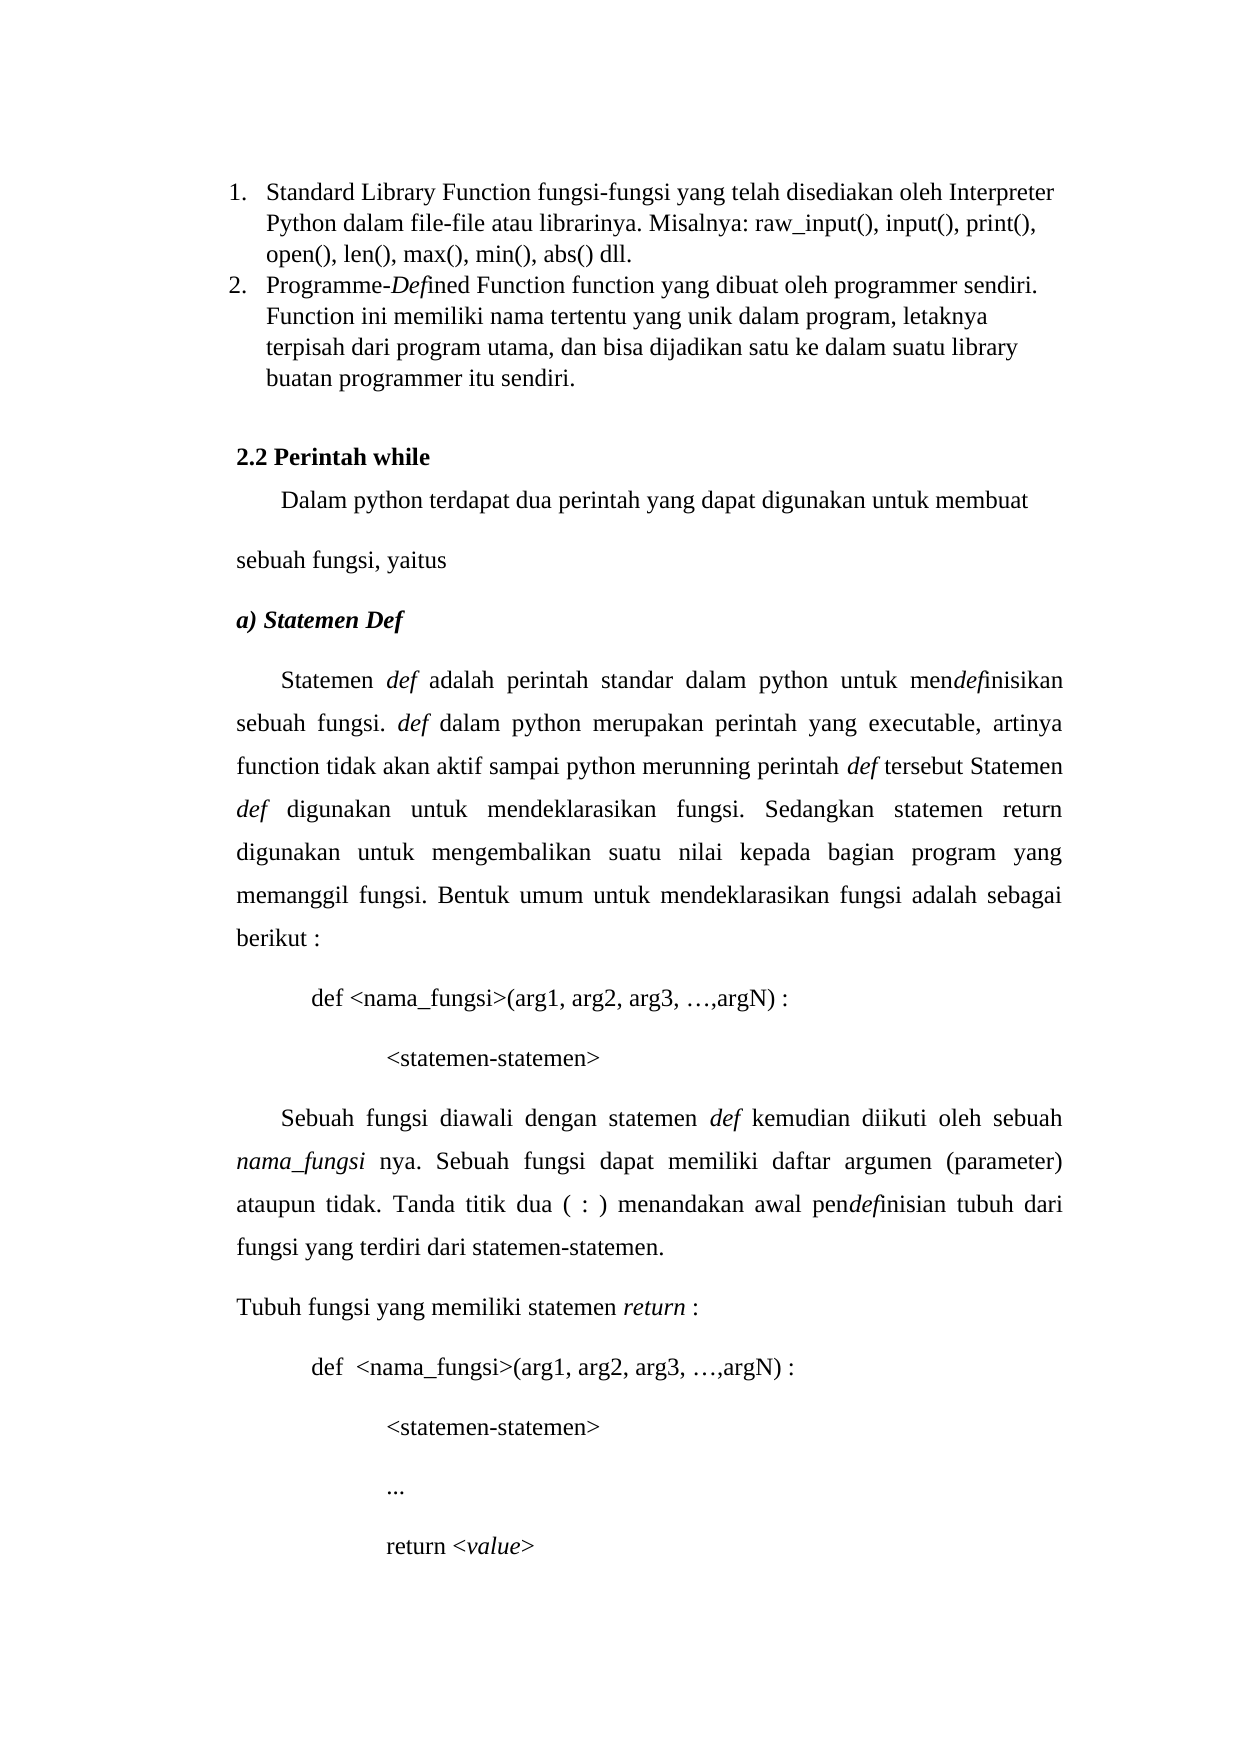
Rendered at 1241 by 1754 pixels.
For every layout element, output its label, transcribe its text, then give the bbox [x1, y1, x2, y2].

text <statemen-statemen> [386, 1412, 1063, 1440]
text def <nama_fungsi>(arg1, arg2, arg3, …,argN) : [311, 983, 1063, 1012]
text Tubuh fungsi yang memiliki statemen return : [236, 1292, 1063, 1321]
text ... [386, 1471, 1063, 1500]
text sebuah fungsi, yaitus [236, 545, 1063, 574]
text Dalam python terdapat dua perintah yang dapat digunakan untuk membuat [236, 485, 1063, 514]
list Programme-Defined Function function yang dibuat oleh programmer sendiri. Function ini memiliki nama tertentu yang unik dalam program, letaknya terpisah dari program utama, dan bisa dijadikan satu ke dalam suatu library buatan programmer itu sendiri. [228, 270, 1063, 392]
text Statemen def adalah perintah standar dalam python untuk mendefinisikan sebuah fungsi. def dalam python merupakan perintah yang executable, artinya function tidak akan aktif sampai python merunning perintah def tersebut Statemen def digunakan untuk mendeklarasikan fungsi. Sedangkan statemen return digunakan untuk mengembalikan suatu nilai kepada bagian program yang memanggil fungsi. Bentuk umum untuk mendeklarasikan fungsi adalah sebagai berikut : [236, 665, 1063, 952]
text return <value> [386, 1531, 1063, 1560]
list Standard Library Function fungsi-fungsi yang telah disediakan oleh Interpreter Python dalam file-file atau librarinya. Misalnya: raw_input(), input(), print(), open(), len(), max(), min(), abs() dll. [228, 177, 1063, 268]
text def <nama_fungsi>(arg1, arg2, arg3, …,argN) : [311, 1352, 1063, 1381]
text a) Statemen Def [236, 605, 1063, 634]
text <statemen-statemen> [311, 1043, 1063, 1072]
subtitle 2.2 Perintah while [236, 442, 1063, 471]
text Sebuah fungsi diawali dengan statemen def kemudian diikuti oleh sebuah nama_fungsi nya. Sebuah fungsi dapat memiliki daftar argumen (parameter) ataupun tidak. Tanda titik dua ( : ) menandakan awal pendefinisian tubuh dari fungsi yang terdiri dari statemen-statemen. [236, 1103, 1063, 1261]
